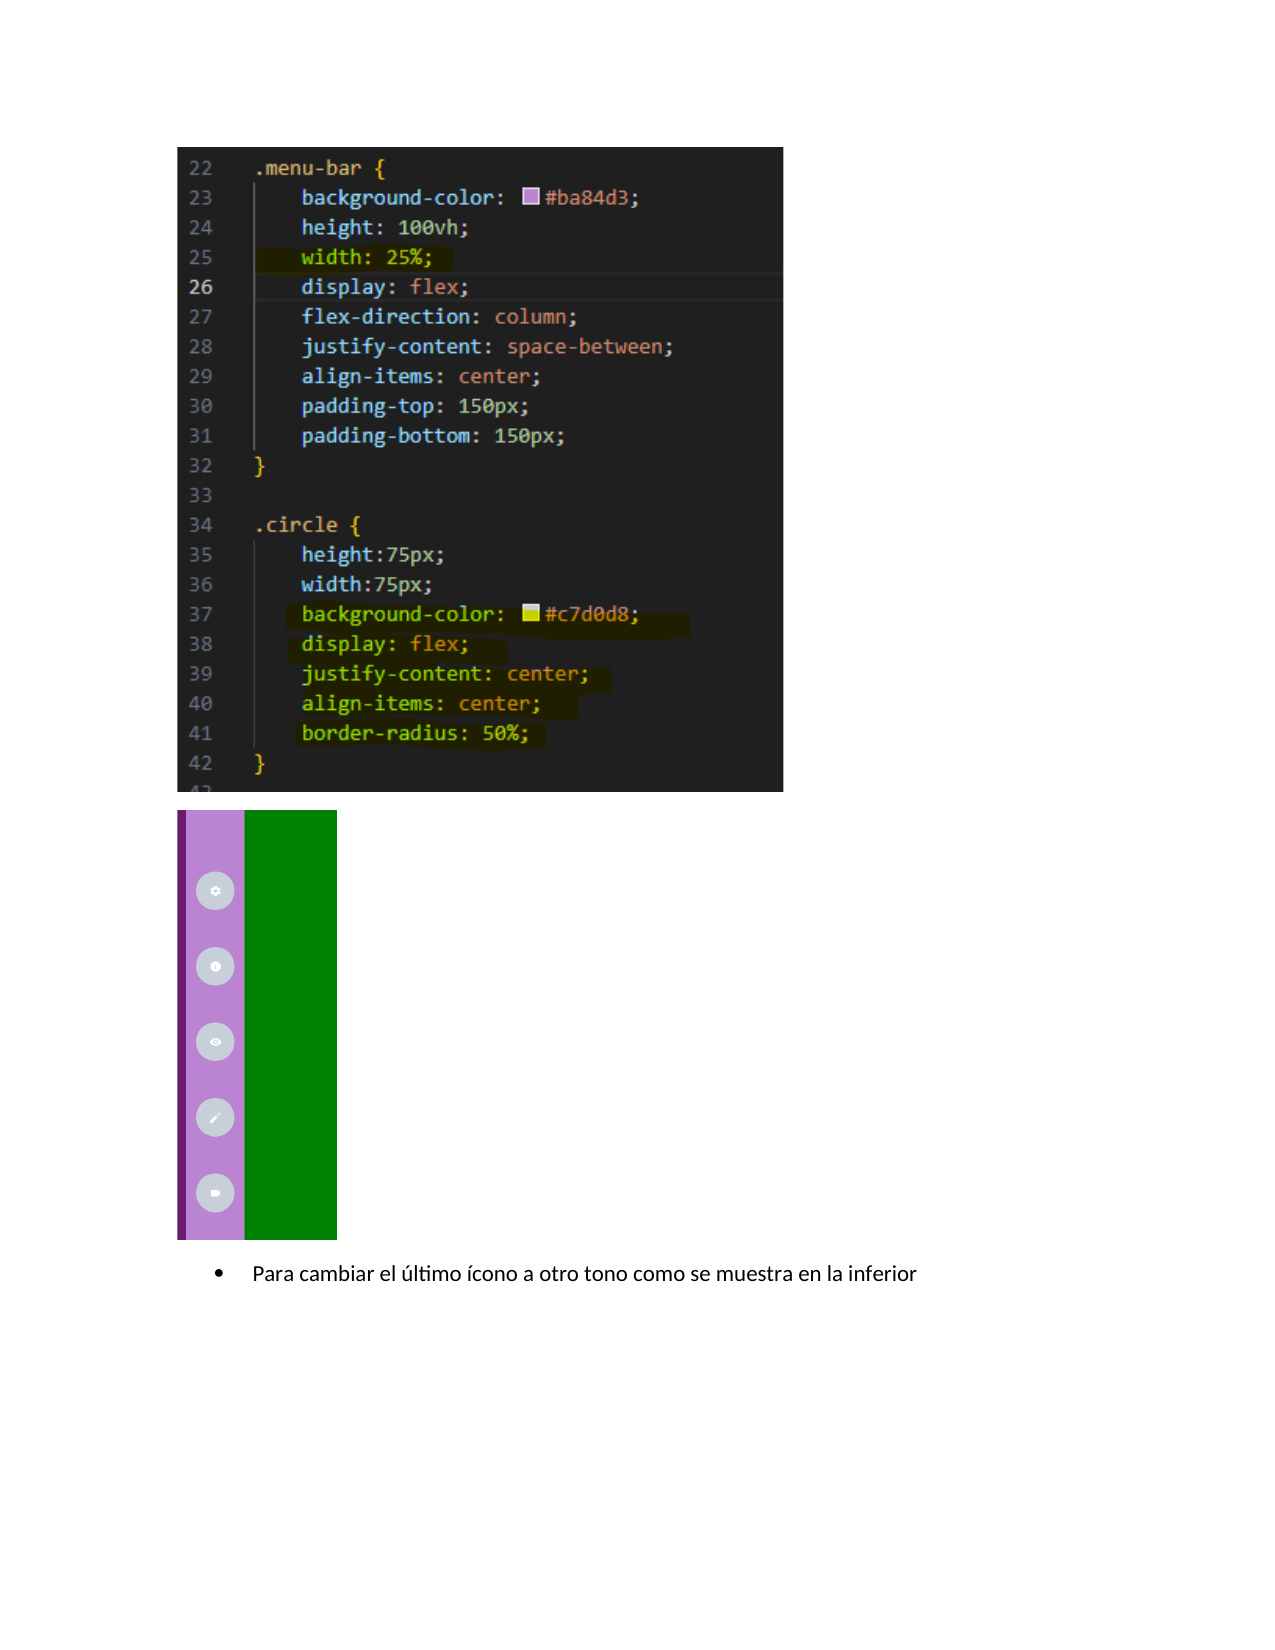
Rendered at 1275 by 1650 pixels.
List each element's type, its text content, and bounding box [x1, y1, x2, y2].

list Para cambiar el último ícono a otro tono como se muestra en la inferior [215, 1259, 1098, 1287]
picture [177, 147, 784, 792]
picture [177, 810, 337, 1240]
